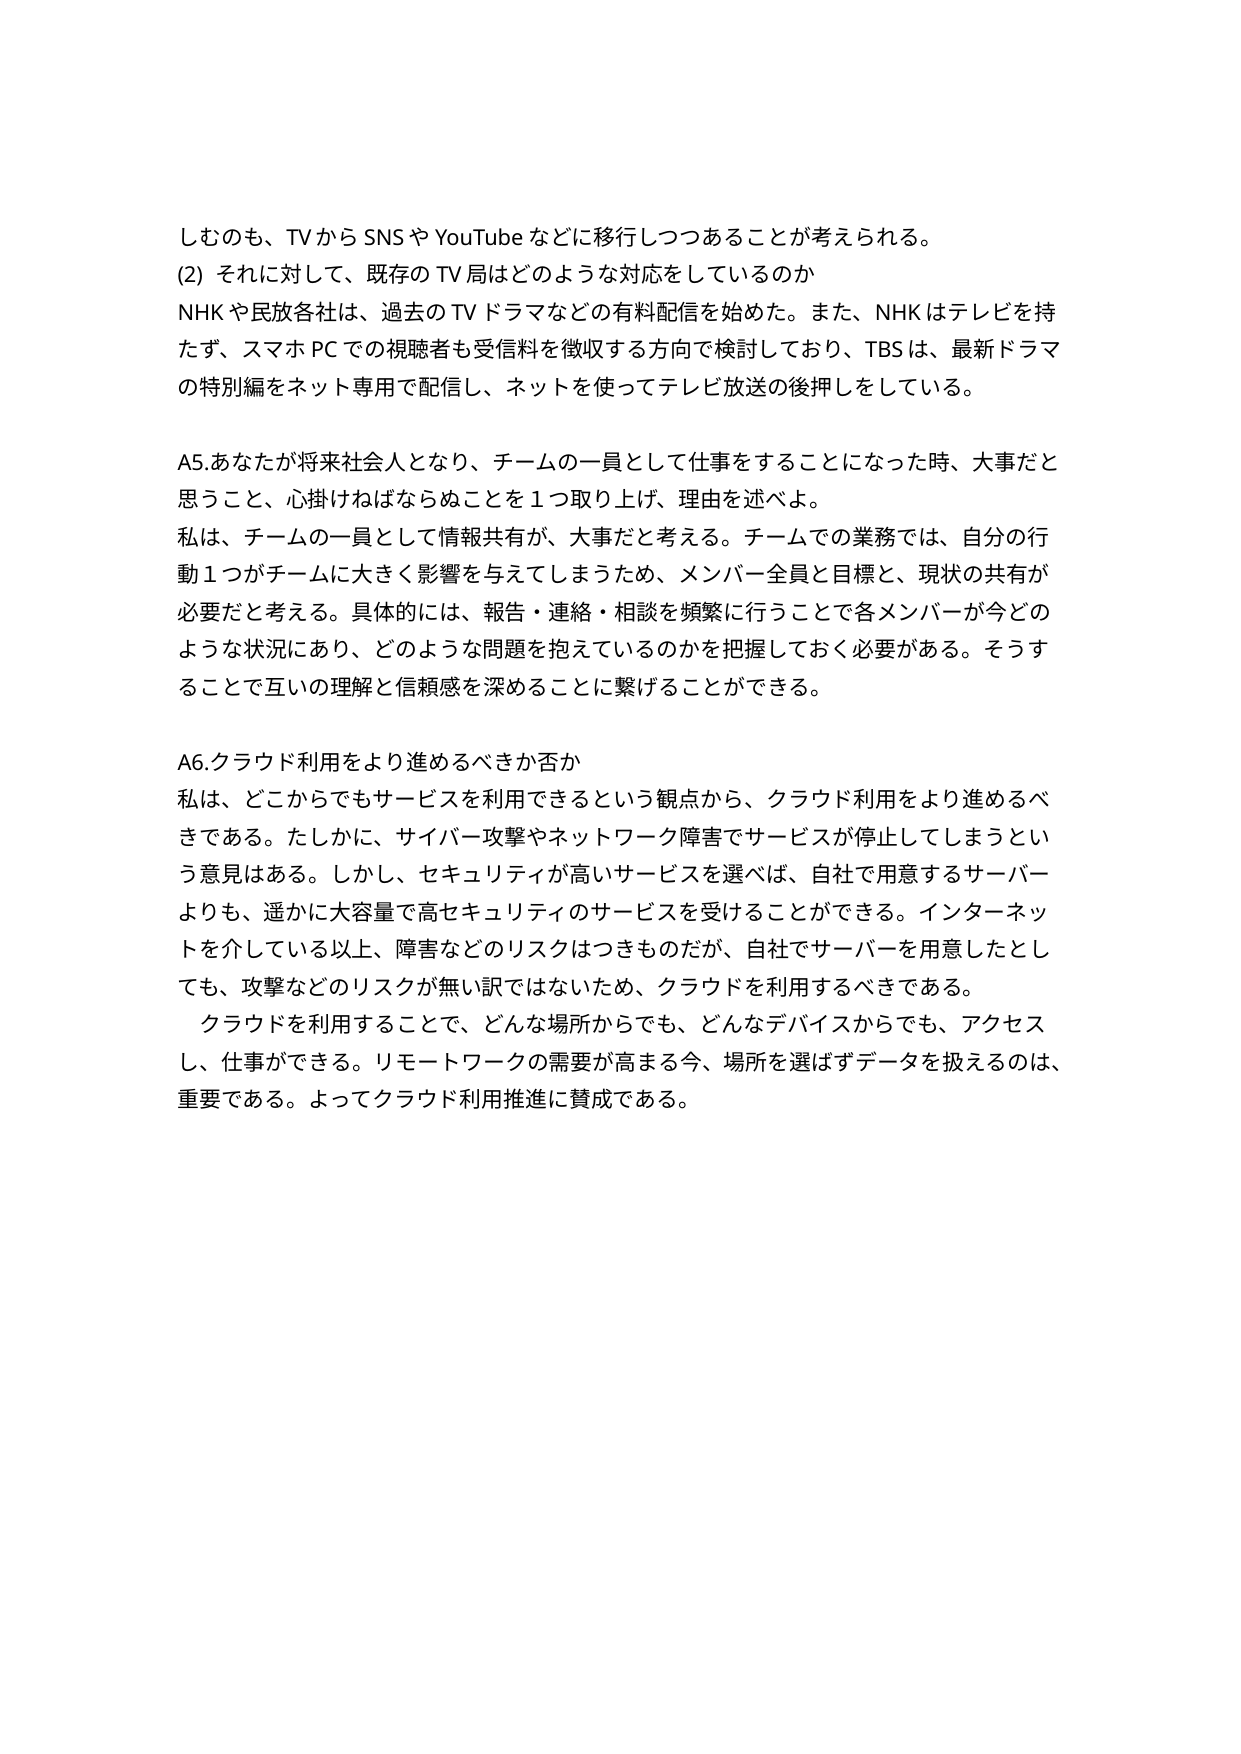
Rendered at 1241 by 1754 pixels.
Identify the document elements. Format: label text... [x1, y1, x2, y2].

text 私は、チームの一員として情報共有が、大事だと考える。チームでの業務では、自分の行動１つがチームに大きく影響を与えてしまうため、メンバー全員と目標と、現状の共有が必要だと考える。具体的には、報告・連絡・相談を頻繁に行うことで各メンバーが今どのような状況にあり、どのような問題を抱えているのかを把握しておく必要がある。そうすることで互いの理解と信頼感を深めることに繋げることができる。 [177, 517, 1063, 704]
text 私は、どこからでもサービスを利用できるという観点から、クラウド利用をより進めるべきである。たしかに、サイバー攻撃やネットワーク障害でサービスが停止してしまうという意見はある。しかし、セキュリティが高いサービスを選べば、自社で用意するサーバーよりも、遥かに大容量で高セキュリティのサービスを受けることができる。インターネットを介している以上、障害などのリスクはつきものだが、自社でサーバーを用意したとしても、攻撃などのリスクが無い訳ではないため、クラウドを利用するべきである。 [177, 779, 1063, 1004]
text A6.クラウド利用をより進めるべきか否か [177, 742, 1063, 779]
text A5.あなたが将来社会人となり、チームの一員として仕事をすることになった時、大事だと思うこと、心掛けねばならぬことを１つ取り上げ、理由を述べよ。 [177, 442, 1063, 517]
text NHKや民放各社は、過去のTVドラマなどの有料配信を始めた。また、NHKはテレビを持たず、スマホPCでの視聴者も受信料を徴収する方向で検討しており、TBSは、最新ドラマの特別編をネット専用で配信し、ネットを使ってテレビ放送の後押しをしている。 [177, 292, 1063, 404]
text クラウドを利用することで、どんな場所からでも、どんなデバイスからでも、アクセスし、仕事ができる。リモートワークの需要が高まる今、場所を選ばずデータを扱えるのは、重要である。よってクラウド利用推進に賛成である。 [177, 1004, 1063, 1117]
list それに対して、既存のTV局はどのような対応をしているのか [177, 254, 1063, 292]
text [177, 217, 1063, 254]
